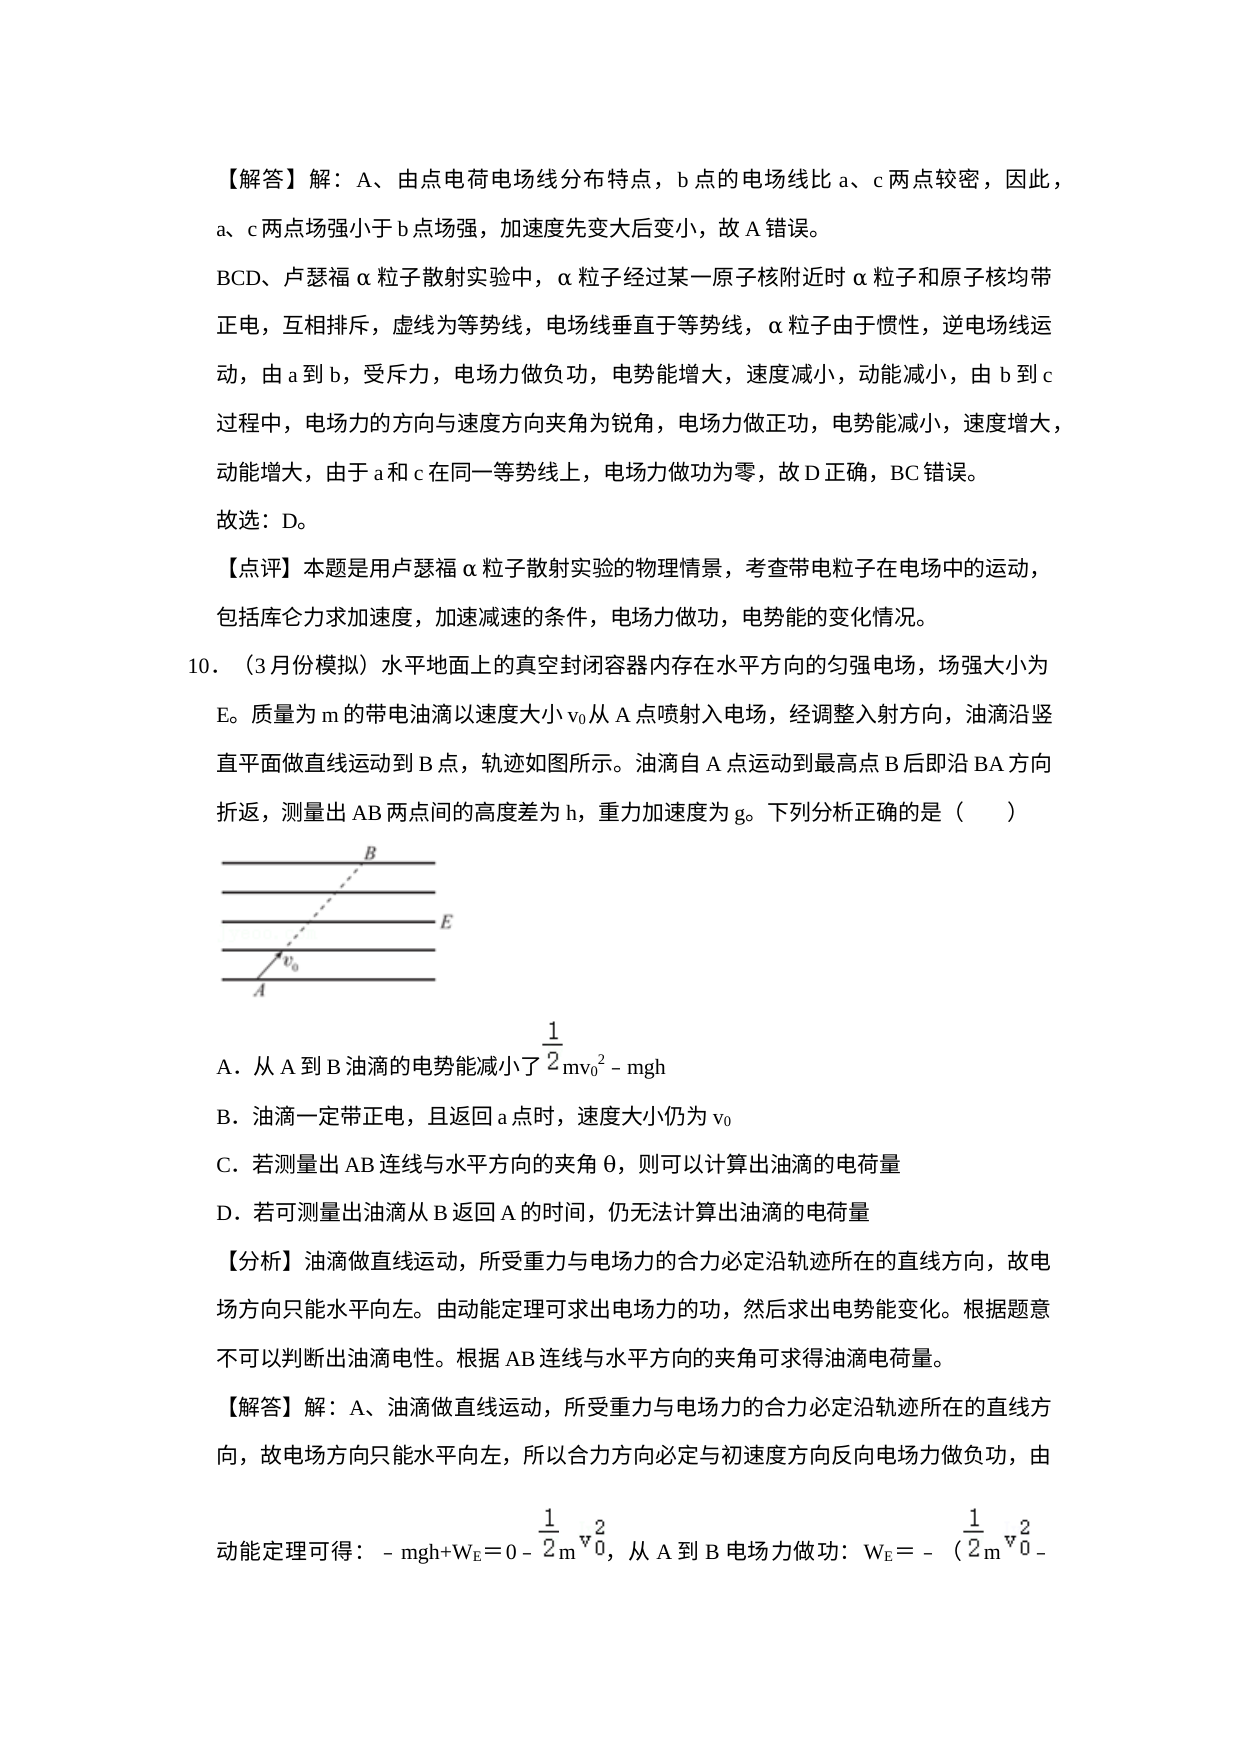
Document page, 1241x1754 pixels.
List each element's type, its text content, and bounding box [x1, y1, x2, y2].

text 【解答】解：A、由点电荷电场线分布特点，b点的电场线比a、c两点较密，因此，a、c两点场强小于b点场强，加速度先变大后变小，故A错误。 [216, 162, 1053, 243]
picture [542, 1017, 563, 1073]
picture [216, 842, 459, 1002]
picture [575, 1517, 606, 1560]
text 10．（3月份模拟）水平地面上的真空封闭容器内存在水平方向的匀强电场，场强大小为E。质量为m的带电油滴以速度大小v0从A点喷射入电场，经调整入射方向，油滴沿竖直平面做直线运动到B点，轨迹如图所示。油滴自A点运动到最高点B后即沿BA方向折返，测量出AB两点间的高度差为h，重力加速度为g。下列分析正确的是（ ） [187, 648, 1053, 827]
text 【分析】油滴做直线运动，所受重力与电场力的合力必定沿轨迹所在的直线方向，故电场方向只能水平向左。由动能定理可求出电场力的功，然后求出电势能变化。根据题意不可以判断出油滴电性。根据AB连线与水平方向的夹角可求得油滴电荷量。 [216, 1243, 1053, 1373]
text BCD、卢瑟福α粒子散射实验中，α粒子经过某一原子核附近时α粒子和原子核均带正电，互相排斥，虚线为等势线，电场线垂直于等势线，α粒子由于惯性，逆电场线运动，由a到b，受斥力，电场力做负功，电势能增大，速度减小，动能减小，由b到c过程中，电场力的方向与速度方向夹角为锐角，电场力做正功，电势能减小，速度增大，动能增大，由于a和c在同一等势线上，电场力做功为零，故D正确，BC错误。 [216, 259, 1053, 487]
text A．从A到B油滴的电势能减小了mv02﹣mgh [187, 1017, 1053, 1082]
text C．若测量出AB连线与水平方向的夹角θ，则可以计算出油滴的电荷量 [187, 1147, 1053, 1179]
picture [1000, 1517, 1031, 1560]
text 故选：D。 [216, 502, 1053, 535]
text 【点评】本题是用卢瑟福α粒子散射实验的物理情景，考查带电粒子在电场中的运动，包括库仑力求加速度，加速减速的条件，电场力做功，电势能的变化情况。 [216, 551, 1053, 632]
picture [963, 1505, 984, 1560]
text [216, 1389, 1053, 1568]
text D．若可测量出油滴从B返回A的时间，仍无法计算出油滴的电荷量 [187, 1195, 1053, 1227]
text B．油滴一定带正电，且返回a点时，速度大小仍为v0 [187, 1098, 1053, 1131]
picture [538, 1505, 559, 1560]
